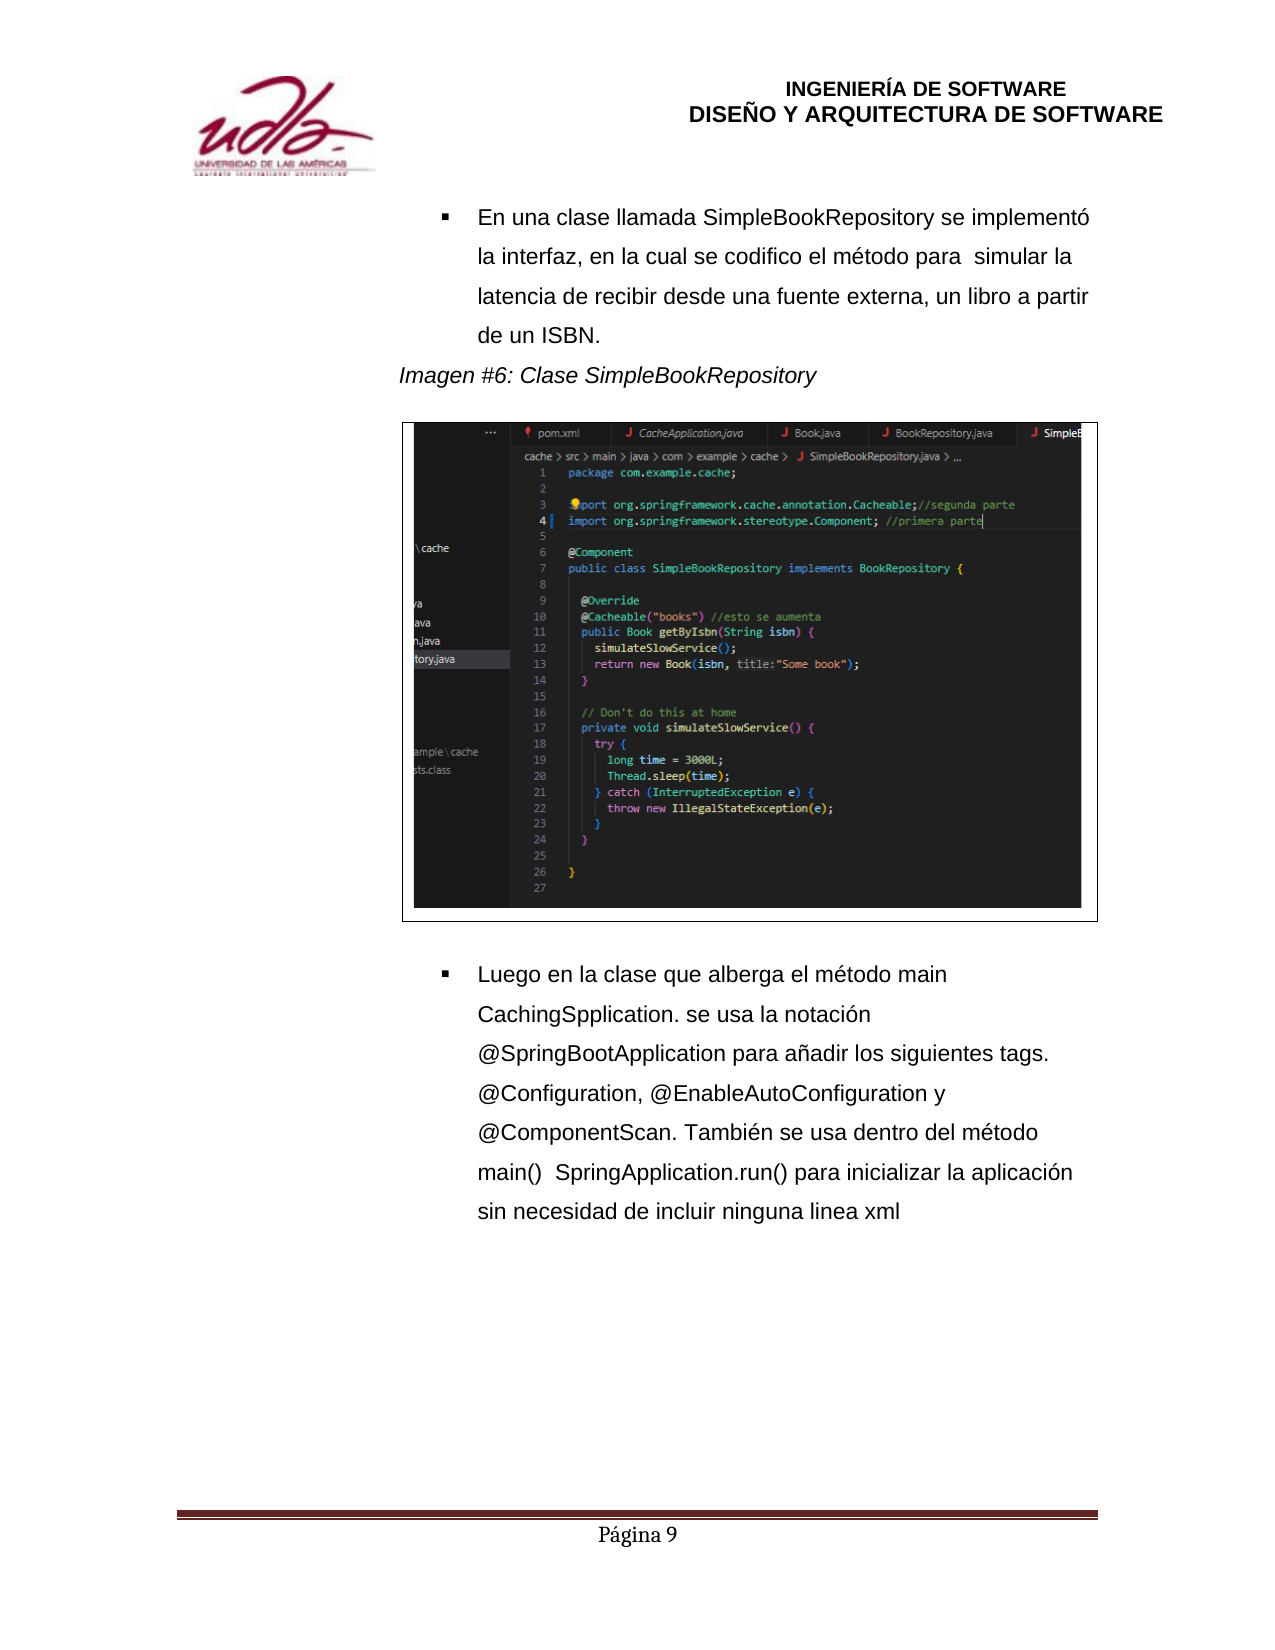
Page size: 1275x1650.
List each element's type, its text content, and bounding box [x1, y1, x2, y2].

table_header [403, 423, 1097, 921]
list En una clase llamada SimpleBookRepository se implementó la interfaz, en la cual se codifico el método para simular la latencia de recibir desde una fuente externa, un libro a partir de un ISBN. [440, 204, 1098, 349]
picture [413, 423, 1082, 908]
picture [192, 76, 376, 176]
list Luego en la clase que alberga el método main CachingSpplication. se usa la notación @SpringBootApplication para añadir los siguientes tags. @Configuration, @EnableAutoConfiguration y @ComponentScan. También se usa dentro del método main() SpringApplication.run() para inicializar la aplicación sin necesidad de incluir ninguna linea xml [440, 961, 1098, 1224]
list Imagen #6: Clase SimpleBookRepository [327, 362, 1098, 388]
